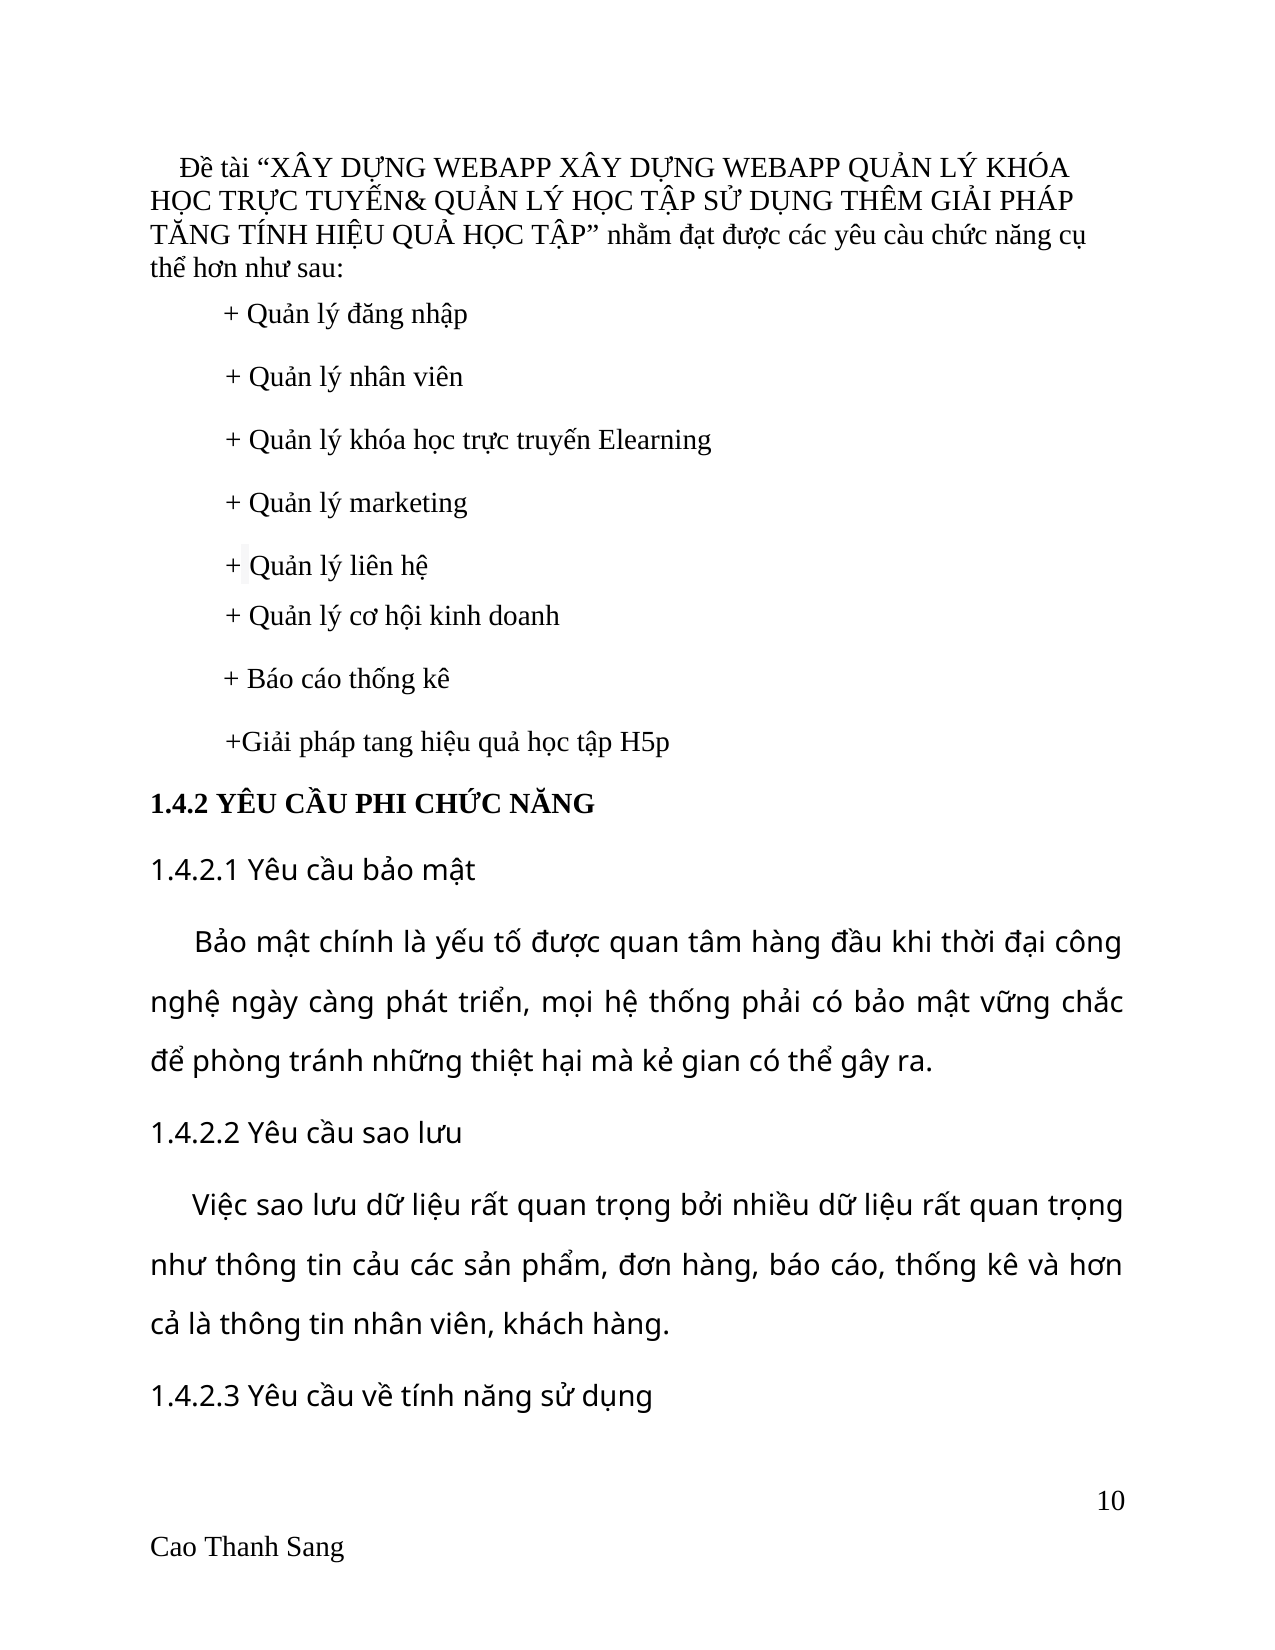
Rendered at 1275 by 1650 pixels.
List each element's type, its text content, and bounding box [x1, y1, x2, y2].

text 1.4.2.3 Yêu cầu về tính năng sử dụng [150, 1375, 1125, 1415]
text Việc sao lưu dữ liệu rất quan trọng bởi nhiều dữ liệu rất quan trọng như thông tin cảu các sản phẩm, đơn hàng, báo cáo, thống kê và hơn cả là thông tin nhân viên, khách hàng. [150, 1184, 1125, 1343]
text 1.4.2.1 Yêu cầu bảo mật [150, 849, 1125, 889]
text + Quản lý đăng nhập [150, 297, 1125, 330]
text +Giải pháp tang hiệu quả học tập H5p [150, 724, 1125, 757]
text Đề tài “XÂY DỰNG WEBAPP XÂY DỰNG WEBAPP QUẢN LÝ KHÓA HỌC TRỰC TUYẾN& QUẢN LÝ HỌC TẬP SỬ DỤNG THÊM GIẢI PHÁP TĂNG TÍNH HIỆU QUẢ HỌC TẬP” nhằm đạt được các yêu càu chức năng cụ thể hơn như sau: [150, 150, 1125, 284]
text + Báo cáo thống kê [150, 661, 1125, 694]
text + Quản lý khóa học trực truyến Elearning [150, 422, 1125, 456]
text + Quản lý nhân viên [150, 359, 1125, 393]
text 1.4.2.2 Yêu cầu sao lưu [150, 1112, 1125, 1152]
text 1.4.2 YÊU CẦU PHI CHỨC NĂNG [150, 787, 1125, 820]
text + Quản lý marketing [150, 485, 1125, 519]
text + Quản lý liên hệ + Quản lý cơ hội kinh doanh [225, 548, 1125, 632]
text Bảo mật chính là yếu tố được quan tâm hàng đầu khi thời đại công nghệ ngày càng phát triển, mọi hệ thống phải có bảo mật vững chắc để phòng tránh những thiệt hại mà kẻ gian có thể gây ra. [150, 921, 1125, 1080]
